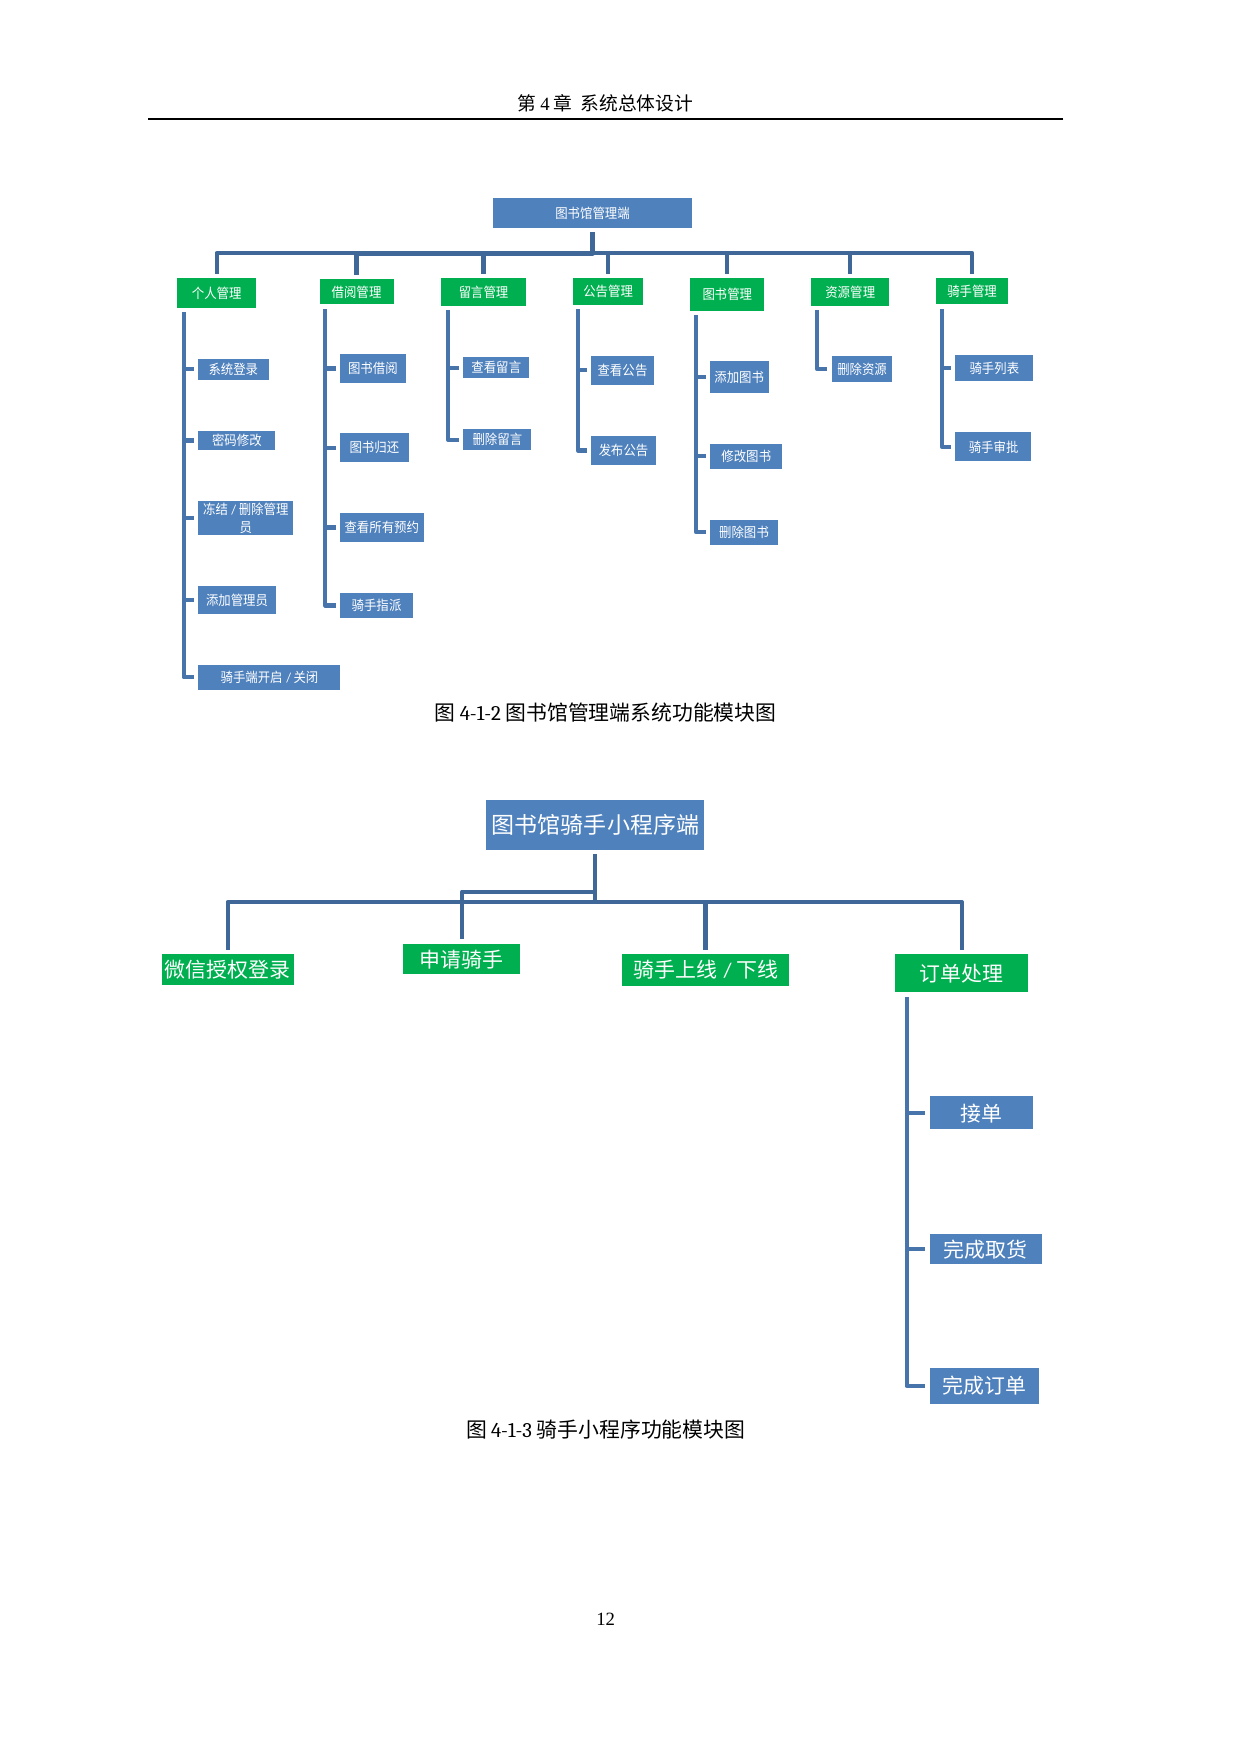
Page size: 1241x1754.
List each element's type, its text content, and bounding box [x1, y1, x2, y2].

text 图4-1-2 图书馆管理端系统功能模块图 [148, 696, 1063, 726]
text 图4-1-3 骑手小程序功能模块图 [148, 1413, 1063, 1443]
